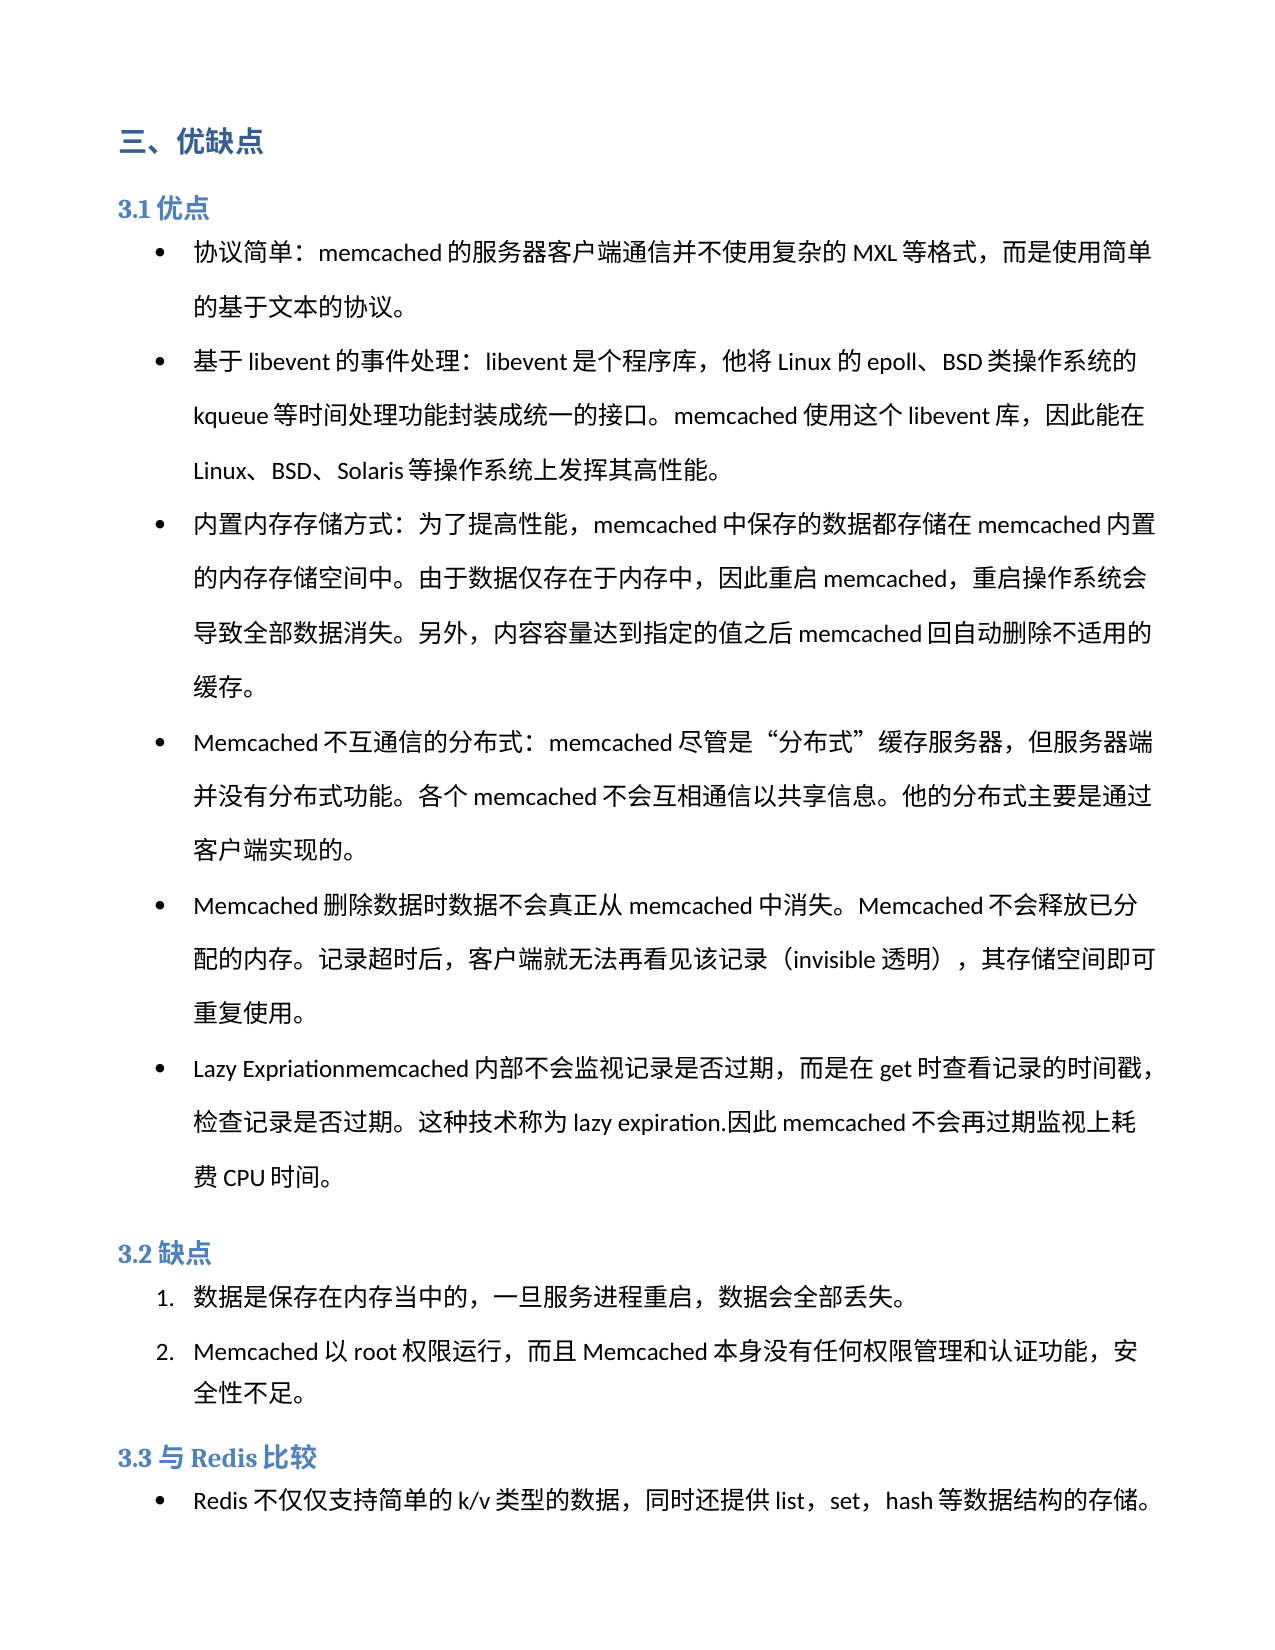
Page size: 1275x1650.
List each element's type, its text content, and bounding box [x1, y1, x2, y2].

list 协议简单：memcached的服务器客户端通信并不使用复杂的MXL等格式，而是使用简单的基于文本的协议。 [156, 233, 1157, 323]
list 数据是保存在内存当中的，一旦服务进程重启，数据会全部丢失。 [156, 1277, 1157, 1313]
list 基于libevent的事件处理：libevent是个程序库，他将Linux 的epoll、BSD类操作系统的kqueue等时间处理功能封装成统一的接口。memcached使用这个libevent库，因此能在Linux、BSD、Solaris等操作系统上发挥其高性能。 [156, 341, 1157, 486]
list Memcached不互通信的分布式：memcached尽管是“分布式”缓存服务器，但服务器端并没有分布式功能。各个memcached不会互相通信以共享信息。他的分布式主要是通过客户端实现的。 [156, 722, 1157, 867]
list Redis不仅仅支持简单的k/v类型的数据，同时还提供list，set，hash等数据结构的存储。 [156, 1481, 1157, 1517]
subtitle 3.1 优点 [118, 187, 1157, 227]
list Memcached删除数据时数据不会真正从memcached中消失。Memcached不会释放已分配的内存。记录超时后，客户端就无法再看见该记录（invisible 透明），其存储空间即可重复使用。 [156, 885, 1157, 1030]
list Memcached以root权限运行，而且Memcached本身没有任何权限管理和认证功能，安全性不足。 [156, 1331, 1157, 1409]
subtitle 3.2 缺点 [118, 1232, 1157, 1271]
list Lazy Expriationmemcached内部不会监视记录是否过期，而是在get时查看记录的时间戳，检查记录是否过期。这种技术称为lazy expiration.因此memcached不会再过期监视上耗费CPU时间。 [156, 1048, 1157, 1193]
subtitle 三、优缺点 [118, 118, 1157, 160]
subtitle 3.3 与Redis比较 [118, 1436, 1157, 1475]
list 内置内存存储方式：为了提高性能，memcached中保存的数据都存储在memcached内置的内存存储空间中。由于数据仅存在于内存中，因此重启memcached，重启操作系统会导致全部数据消失。另外，内容容量达到指定的值之后memcached回自动删除不适用的缓存。 [156, 504, 1157, 704]
